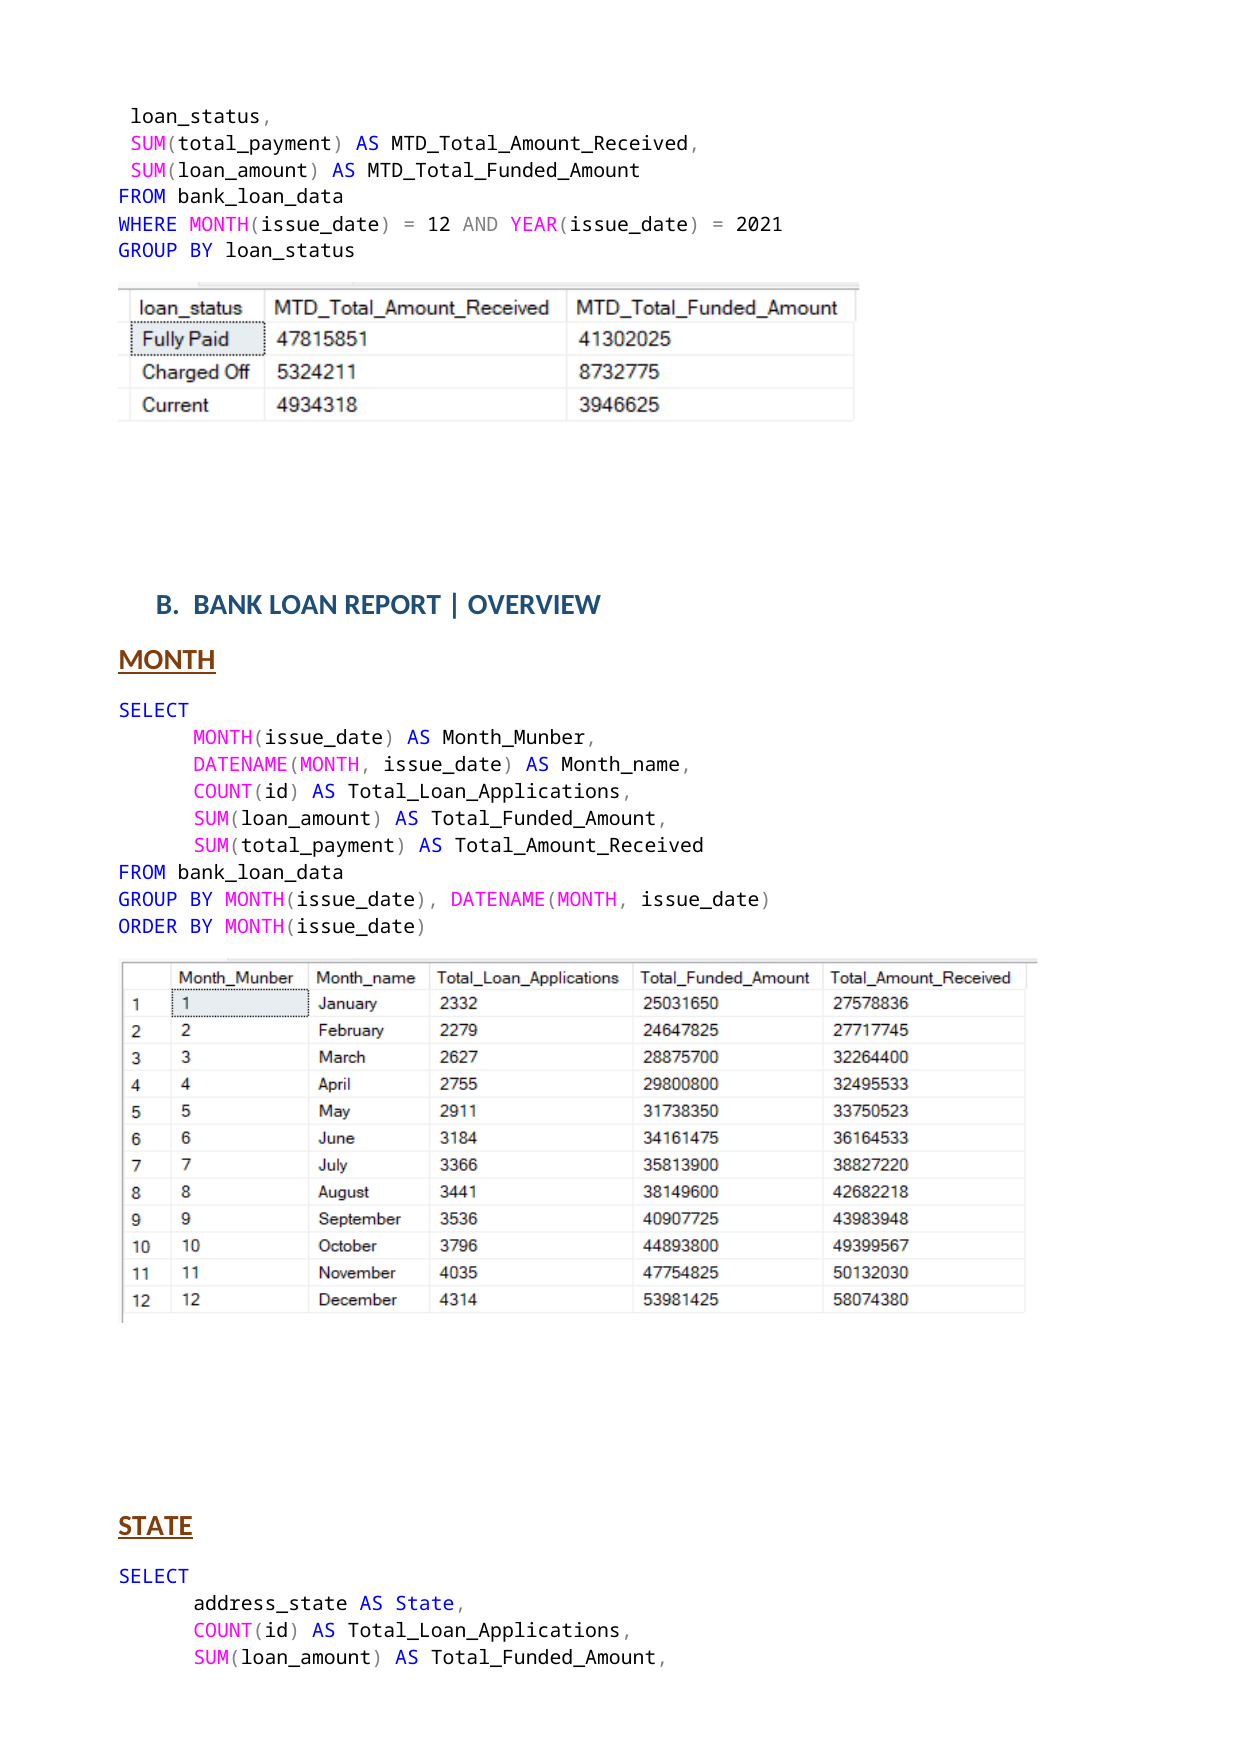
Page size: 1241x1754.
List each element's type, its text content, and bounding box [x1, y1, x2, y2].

text MONTH [118, 641, 1122, 677]
list BANK LOAN REPORT | OVERVIEW [156, 586, 1122, 622]
text MONTH(issue_date) AS Month_Munber, [118, 723, 1122, 751]
text SUM(total_payment) AS MTD_Total_Amount_Received, [118, 129, 1122, 156]
text FROM bank_loan_data [118, 183, 1122, 210]
text SUM(loan_amount) AS Total_Funded_Amount, [118, 804, 1122, 831]
text SUM(total_payment) AS Total_Amount_Received [118, 831, 1122, 858]
picture [118, 958, 1038, 1323]
text COUNT(id) AS Total_Loan_Applications, [118, 1616, 1122, 1643]
text GROUP BY MONTH(issue_date), DATENAME(MONTH, issue_date) [118, 885, 1122, 912]
text SELECT [118, 1562, 1122, 1589]
text GROUP BY loan_status [118, 237, 1122, 264]
text SELECT [118, 697, 1122, 723]
text SUM(loan_amount) AS Total_Funded_Amount, [118, 1643, 1122, 1670]
text WHERE MONTH(issue_date) = 12 AND YEAR(issue_date) = 2021 [118, 210, 1122, 237]
text STATE [118, 1507, 1122, 1543]
text DATENAME(MONTH, issue_date) AS Month_name, [118, 751, 1122, 777]
text COUNT(id) AS Total_Loan_Applications, [118, 777, 1122, 804]
text ORDER BY MONTH(issue_date) [118, 912, 1122, 939]
text FROM bank_loan_data [118, 858, 1122, 885]
text address_state AS State, [118, 1589, 1122, 1616]
text SUM(loan_amount) AS MTD_Total_Funded_Amount [118, 156, 1122, 183]
picture [118, 282, 860, 427]
text loan_status, [118, 102, 1122, 129]
